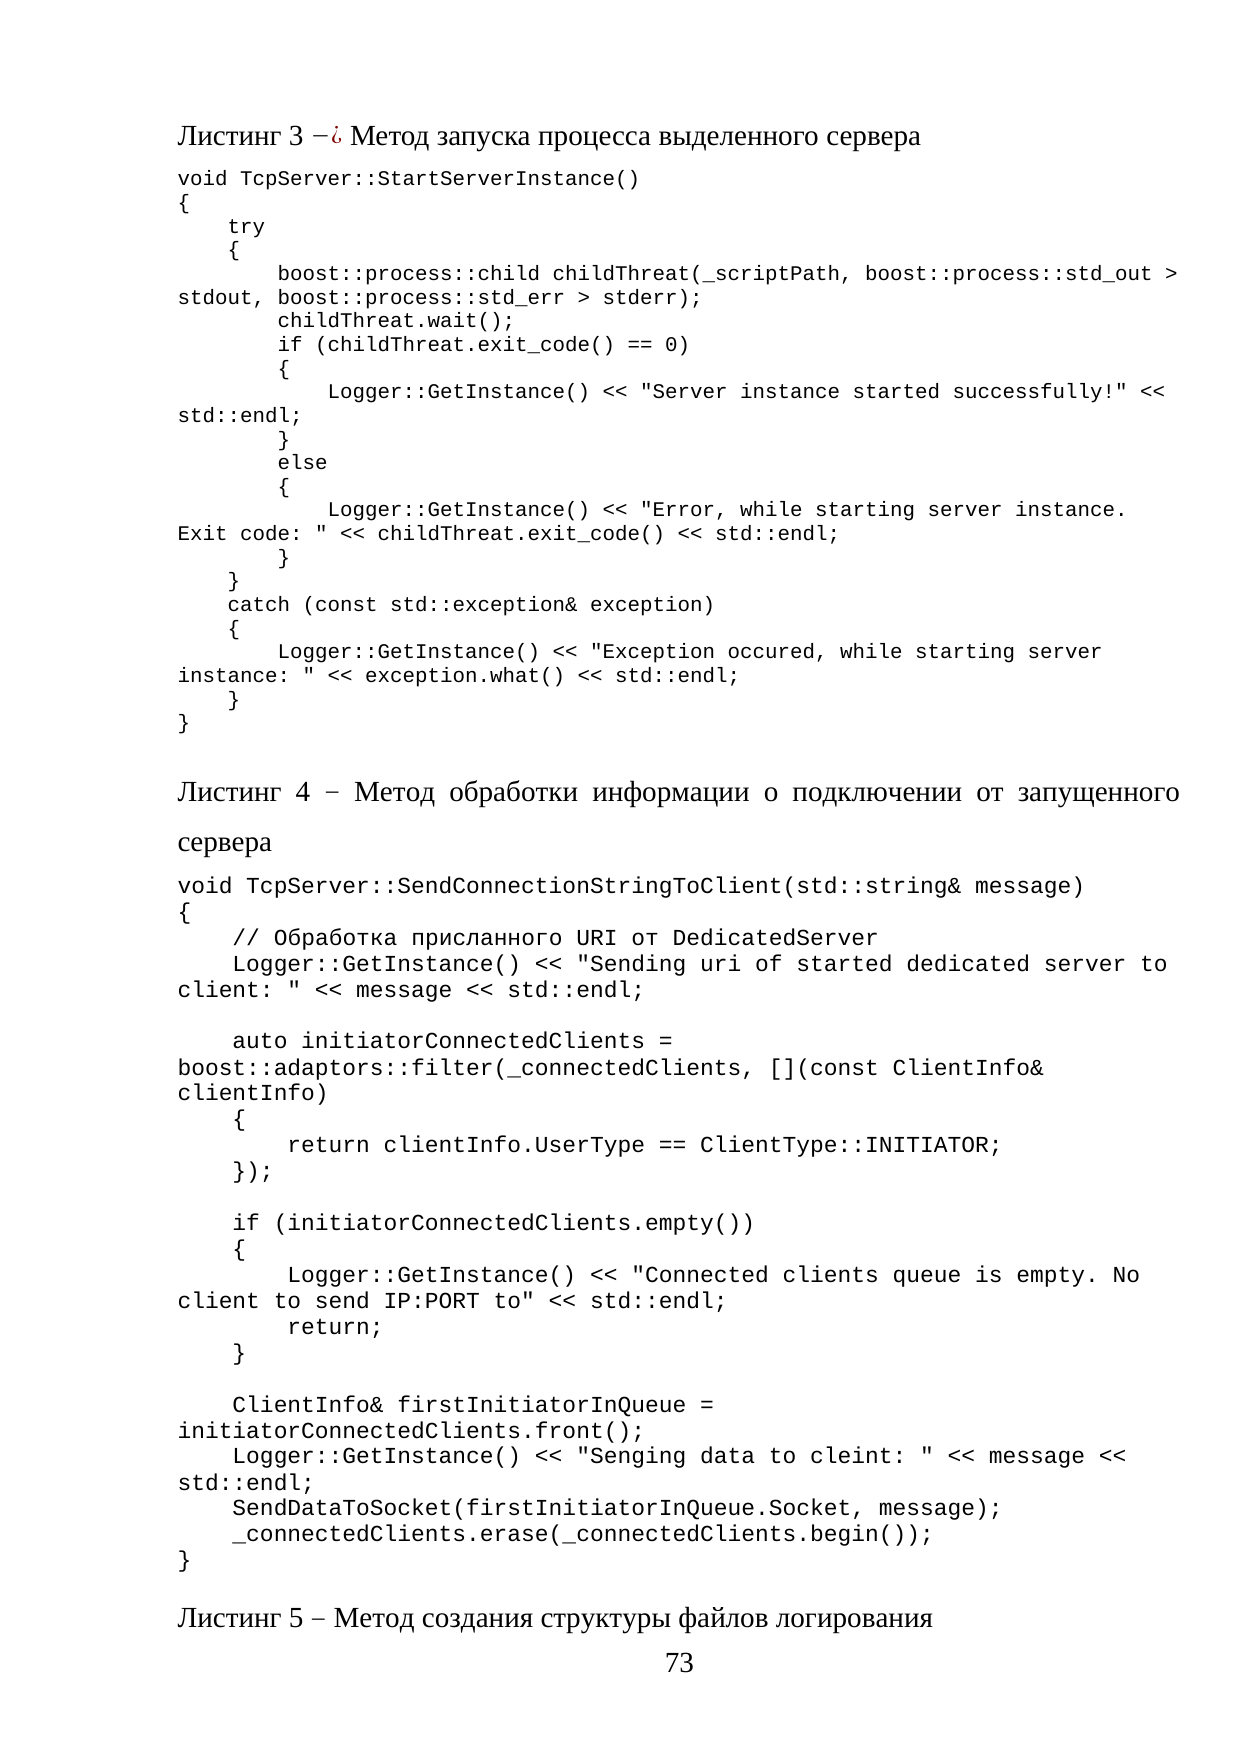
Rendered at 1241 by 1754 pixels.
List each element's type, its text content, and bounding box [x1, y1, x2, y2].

text boost::process::child childThreat(_scriptPath, boost::process::std_out > stdout, boost::process::std_err > stderr); [177, 263, 1181, 310]
text Logger::GetInstance() << "Sending uri of started dedicated server to client: " << message << std::endl; [177, 952, 1181, 1004]
text auto initiatorConnectedClients = boost::adaptors::filter(_connectedClients, [](const ClientInfo& clientInfo) [177, 1030, 1181, 1108]
text if (childThreat.exit_code() == 0) [177, 334, 1181, 358]
text { [177, 476, 1181, 499]
text Logger::GetInstance() << "Exception occured, while starting server instance: " << exception.what() << std::endl; [177, 641, 1181, 689]
text { [177, 1237, 1181, 1263]
text Logger::GetInstance() << "Server instance started successfully!" << std::endl; [177, 381, 1181, 428]
text }); [177, 1159, 1181, 1186]
text } [177, 1549, 1181, 1574]
text Logger::GetInstance() << "Senging data to cleint: " << message << std::endl; [177, 1445, 1181, 1497]
text return clientInfo.UserType == ClientType::INITIATOR; [177, 1134, 1181, 1159]
text Logger::GetInstance() << "Connected clients queue is empty. No client to send IP:PORT to" << std::endl; [177, 1263, 1181, 1315]
text Листинг 5 Метод создания структуры файлов логирования [177, 1601, 1181, 1634]
text } [177, 570, 1181, 594]
text try [177, 216, 1181, 239]
text return; [177, 1315, 1181, 1341]
text { [177, 900, 1181, 926]
text void TcpServer::SendConnectionStringToClient(std::string& message) [177, 874, 1181, 900]
text catch (const std::exception& exception) [177, 594, 1181, 618]
text Листинг 4 Метод обработки информации о подключении от запущенного сервера [177, 774, 1181, 857]
text Logger::GetInstance() << "Error, while starting server instance. Exit code: " << childThreat.exit_code() << std::endl; [177, 499, 1181, 547]
text // Обработка присланного URI от DedicatedServer [177, 926, 1181, 952]
text } [177, 1341, 1181, 1367]
text } [177, 712, 1181, 736]
text { [177, 192, 1181, 216]
text } [177, 689, 1181, 712]
text } [177, 547, 1181, 570]
text if (initiatorConnectedClients.empty()) [177, 1211, 1181, 1237]
text { [177, 358, 1181, 381]
text void TcpServer::StartServerInstance() [177, 168, 1181, 192]
text _connectedClients.erase(_connectedClients.begin()); [177, 1523, 1181, 1549]
text else [177, 452, 1181, 476]
text { [177, 618, 1181, 641]
text SendDataToSocket(firstInitiatorInQueue.Socket, message); [177, 1497, 1181, 1523]
text { [177, 1108, 1181, 1134]
text } [177, 428, 1181, 452]
text ClientInfo& firstInitiatorInQueue = initiatorConnectedClients.front(); [177, 1393, 1181, 1445]
text { [177, 239, 1181, 263]
text childThreat.wait(); [177, 310, 1181, 334]
text Листинг 3 Метод запуска процесса выделенного сервера [177, 118, 1181, 152]
